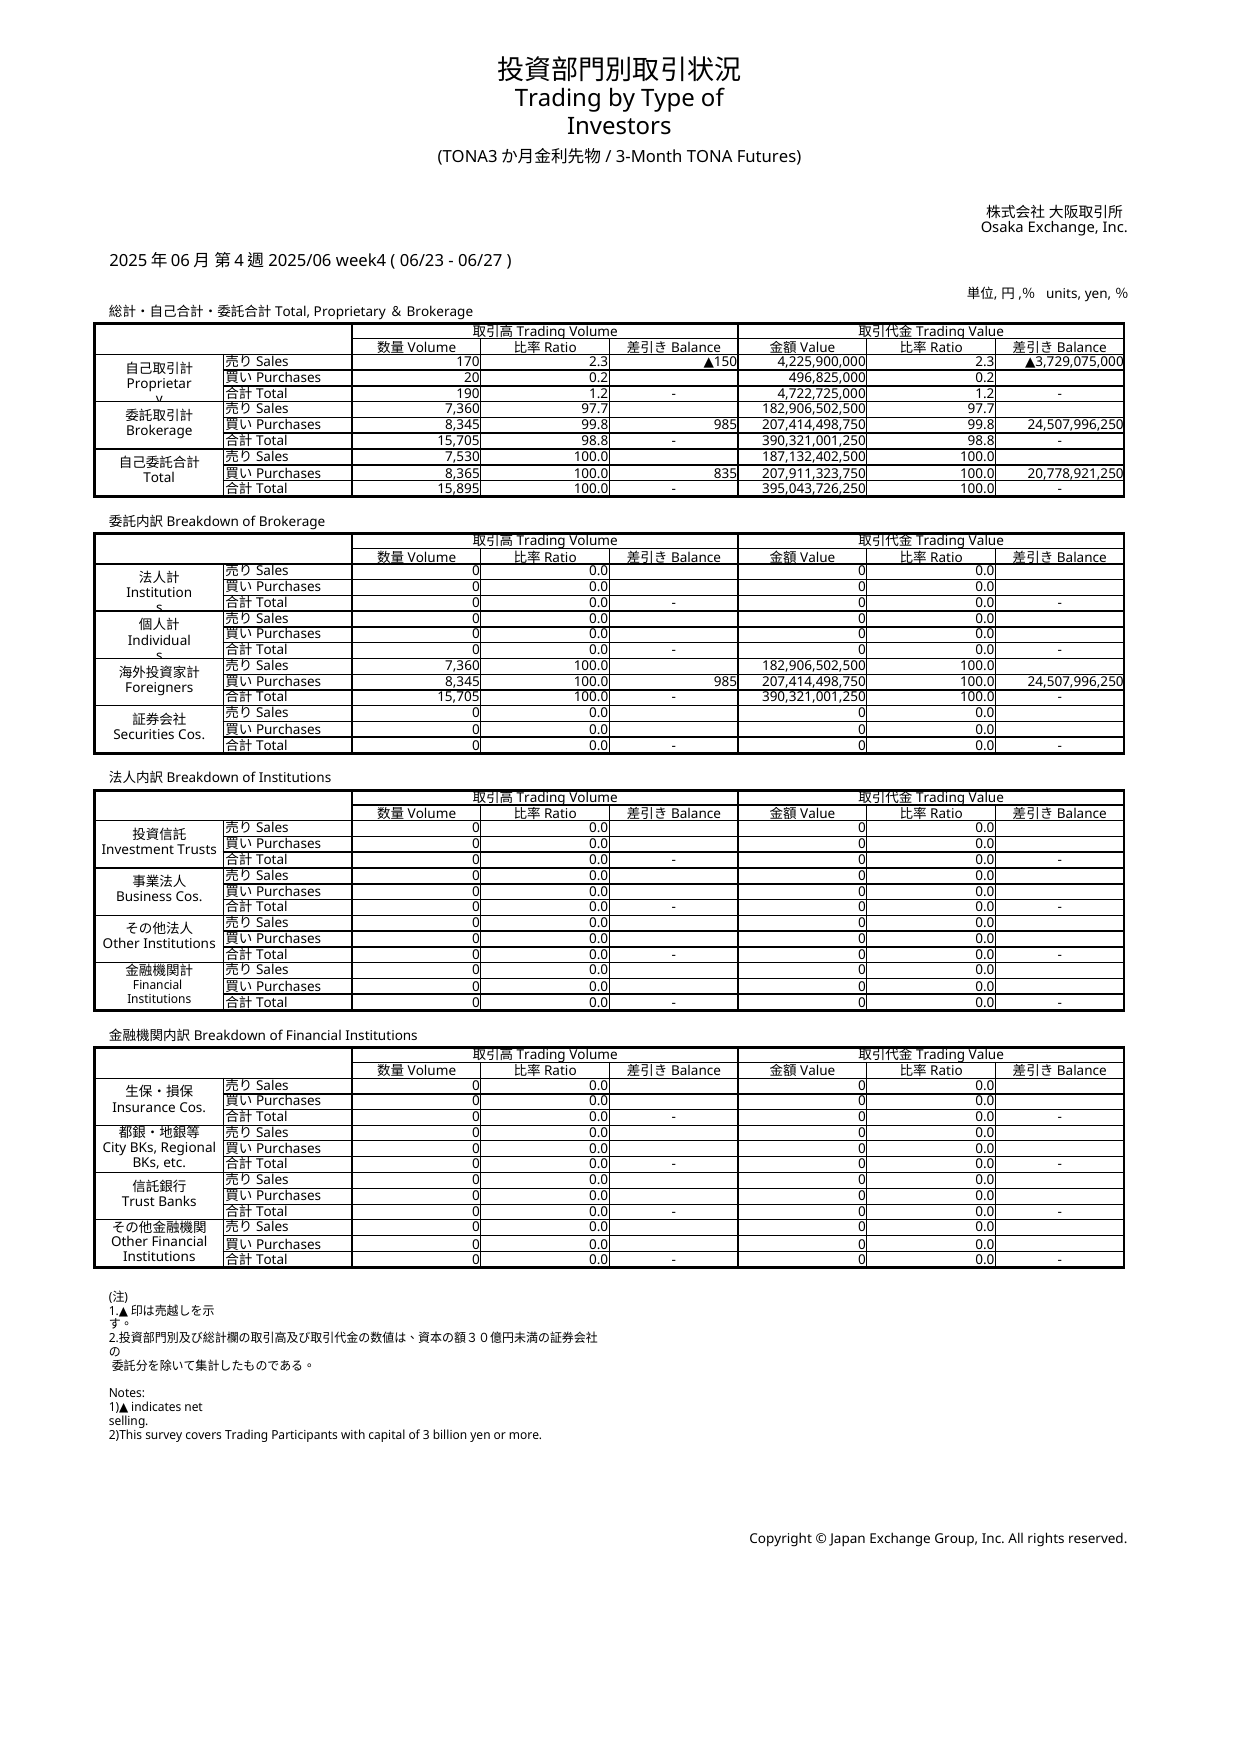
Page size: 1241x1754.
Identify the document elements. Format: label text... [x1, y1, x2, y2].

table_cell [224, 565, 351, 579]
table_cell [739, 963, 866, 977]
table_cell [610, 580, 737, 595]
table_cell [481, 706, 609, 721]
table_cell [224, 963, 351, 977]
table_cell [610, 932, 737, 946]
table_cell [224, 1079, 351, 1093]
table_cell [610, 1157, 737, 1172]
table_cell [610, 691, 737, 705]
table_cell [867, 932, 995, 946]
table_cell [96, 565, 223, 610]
text 単位, 円 ,％ units, yen, ％ [104, 287, 1128, 301]
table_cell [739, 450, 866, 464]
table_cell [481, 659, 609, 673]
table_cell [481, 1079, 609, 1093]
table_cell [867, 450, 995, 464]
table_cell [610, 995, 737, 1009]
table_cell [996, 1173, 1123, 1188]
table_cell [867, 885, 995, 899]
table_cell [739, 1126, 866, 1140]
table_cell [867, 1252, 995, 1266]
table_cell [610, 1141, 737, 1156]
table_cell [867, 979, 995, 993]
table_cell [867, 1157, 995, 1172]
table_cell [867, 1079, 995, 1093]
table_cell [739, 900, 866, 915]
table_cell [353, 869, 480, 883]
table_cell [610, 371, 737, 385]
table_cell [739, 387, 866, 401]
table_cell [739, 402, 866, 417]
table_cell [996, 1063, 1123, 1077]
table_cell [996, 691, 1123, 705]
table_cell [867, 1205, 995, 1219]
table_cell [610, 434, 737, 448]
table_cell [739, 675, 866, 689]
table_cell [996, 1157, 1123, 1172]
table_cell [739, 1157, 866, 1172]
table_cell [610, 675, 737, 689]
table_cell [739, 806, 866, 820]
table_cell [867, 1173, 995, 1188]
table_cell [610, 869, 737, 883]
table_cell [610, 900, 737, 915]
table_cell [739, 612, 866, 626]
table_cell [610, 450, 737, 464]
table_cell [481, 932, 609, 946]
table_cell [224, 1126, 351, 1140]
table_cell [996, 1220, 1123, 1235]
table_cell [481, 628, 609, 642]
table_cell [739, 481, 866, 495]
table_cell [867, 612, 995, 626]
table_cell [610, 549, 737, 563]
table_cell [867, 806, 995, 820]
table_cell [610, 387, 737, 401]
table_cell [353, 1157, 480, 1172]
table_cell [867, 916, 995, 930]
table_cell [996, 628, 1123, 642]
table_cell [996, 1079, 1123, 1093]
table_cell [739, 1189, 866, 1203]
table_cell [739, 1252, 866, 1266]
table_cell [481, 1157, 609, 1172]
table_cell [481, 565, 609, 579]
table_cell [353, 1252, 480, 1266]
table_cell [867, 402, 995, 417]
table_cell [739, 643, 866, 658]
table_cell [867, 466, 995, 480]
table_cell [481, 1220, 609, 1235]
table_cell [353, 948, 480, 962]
text 委託内訳 Breakdown of Brokerage [109, 515, 1134, 529]
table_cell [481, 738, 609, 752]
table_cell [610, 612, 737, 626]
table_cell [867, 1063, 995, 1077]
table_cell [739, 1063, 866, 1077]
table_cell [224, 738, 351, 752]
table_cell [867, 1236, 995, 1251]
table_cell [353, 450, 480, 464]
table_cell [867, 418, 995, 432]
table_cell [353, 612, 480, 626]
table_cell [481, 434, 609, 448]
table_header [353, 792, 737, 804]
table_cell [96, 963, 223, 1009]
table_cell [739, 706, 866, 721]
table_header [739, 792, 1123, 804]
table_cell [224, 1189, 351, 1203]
text Copyright © Japan Exchange Group, Inc. All rights reserved. [104, 1533, 831, 1546]
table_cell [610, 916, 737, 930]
text Copyright © Japan Exchange Group, Inc. All rights reserved. [831, 1533, 1127, 1546]
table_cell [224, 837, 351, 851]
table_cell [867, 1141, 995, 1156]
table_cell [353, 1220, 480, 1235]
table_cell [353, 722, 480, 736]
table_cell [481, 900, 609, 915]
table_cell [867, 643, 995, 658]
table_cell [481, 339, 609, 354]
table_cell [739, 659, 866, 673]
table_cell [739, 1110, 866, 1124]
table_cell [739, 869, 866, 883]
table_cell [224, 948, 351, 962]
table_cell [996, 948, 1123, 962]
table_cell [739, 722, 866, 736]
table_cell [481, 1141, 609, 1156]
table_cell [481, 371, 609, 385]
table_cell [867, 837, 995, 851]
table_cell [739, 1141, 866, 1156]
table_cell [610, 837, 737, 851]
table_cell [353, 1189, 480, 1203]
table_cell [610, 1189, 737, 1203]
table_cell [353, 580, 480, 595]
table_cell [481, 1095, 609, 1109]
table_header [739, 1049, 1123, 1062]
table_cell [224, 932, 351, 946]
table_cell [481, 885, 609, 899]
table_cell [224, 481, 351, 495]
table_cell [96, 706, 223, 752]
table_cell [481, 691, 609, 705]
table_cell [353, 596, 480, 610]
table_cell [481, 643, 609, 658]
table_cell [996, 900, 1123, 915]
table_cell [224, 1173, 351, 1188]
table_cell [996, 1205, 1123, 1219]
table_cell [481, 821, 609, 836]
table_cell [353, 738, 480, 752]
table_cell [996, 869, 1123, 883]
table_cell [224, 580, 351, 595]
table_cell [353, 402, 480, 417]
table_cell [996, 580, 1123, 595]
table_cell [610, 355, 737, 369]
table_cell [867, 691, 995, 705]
text 総計・自己合計・委託合計 Total, Proprietary ＆ Brokerage [109, 306, 1134, 319]
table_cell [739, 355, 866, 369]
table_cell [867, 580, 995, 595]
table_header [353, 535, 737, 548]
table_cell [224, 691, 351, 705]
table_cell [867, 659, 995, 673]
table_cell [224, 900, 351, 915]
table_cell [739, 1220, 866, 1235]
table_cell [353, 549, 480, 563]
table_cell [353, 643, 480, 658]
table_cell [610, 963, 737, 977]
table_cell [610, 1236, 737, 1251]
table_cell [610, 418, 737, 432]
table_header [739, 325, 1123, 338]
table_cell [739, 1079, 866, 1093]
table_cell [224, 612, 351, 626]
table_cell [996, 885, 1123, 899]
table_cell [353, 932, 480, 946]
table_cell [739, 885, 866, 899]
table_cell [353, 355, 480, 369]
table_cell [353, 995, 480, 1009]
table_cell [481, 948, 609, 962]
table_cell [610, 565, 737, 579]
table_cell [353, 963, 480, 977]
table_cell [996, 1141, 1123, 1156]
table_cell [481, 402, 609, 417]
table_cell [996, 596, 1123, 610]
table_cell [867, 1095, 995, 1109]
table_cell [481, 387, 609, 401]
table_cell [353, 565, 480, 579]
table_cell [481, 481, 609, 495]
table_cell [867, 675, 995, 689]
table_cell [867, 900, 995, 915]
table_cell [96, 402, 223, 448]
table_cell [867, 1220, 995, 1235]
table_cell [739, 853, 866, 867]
text Notes: 1)▲indicates net selling. [108, 1387, 234, 1428]
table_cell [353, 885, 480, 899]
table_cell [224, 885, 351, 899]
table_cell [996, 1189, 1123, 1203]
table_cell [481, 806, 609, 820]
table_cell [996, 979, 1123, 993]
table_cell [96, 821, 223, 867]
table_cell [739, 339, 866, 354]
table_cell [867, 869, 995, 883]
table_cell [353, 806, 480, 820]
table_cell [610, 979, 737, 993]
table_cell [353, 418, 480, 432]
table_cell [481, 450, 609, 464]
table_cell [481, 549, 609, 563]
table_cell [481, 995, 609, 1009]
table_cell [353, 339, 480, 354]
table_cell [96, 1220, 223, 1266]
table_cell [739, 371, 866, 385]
text (注) 1.▲印は売越しを示す。 [108, 1290, 234, 1332]
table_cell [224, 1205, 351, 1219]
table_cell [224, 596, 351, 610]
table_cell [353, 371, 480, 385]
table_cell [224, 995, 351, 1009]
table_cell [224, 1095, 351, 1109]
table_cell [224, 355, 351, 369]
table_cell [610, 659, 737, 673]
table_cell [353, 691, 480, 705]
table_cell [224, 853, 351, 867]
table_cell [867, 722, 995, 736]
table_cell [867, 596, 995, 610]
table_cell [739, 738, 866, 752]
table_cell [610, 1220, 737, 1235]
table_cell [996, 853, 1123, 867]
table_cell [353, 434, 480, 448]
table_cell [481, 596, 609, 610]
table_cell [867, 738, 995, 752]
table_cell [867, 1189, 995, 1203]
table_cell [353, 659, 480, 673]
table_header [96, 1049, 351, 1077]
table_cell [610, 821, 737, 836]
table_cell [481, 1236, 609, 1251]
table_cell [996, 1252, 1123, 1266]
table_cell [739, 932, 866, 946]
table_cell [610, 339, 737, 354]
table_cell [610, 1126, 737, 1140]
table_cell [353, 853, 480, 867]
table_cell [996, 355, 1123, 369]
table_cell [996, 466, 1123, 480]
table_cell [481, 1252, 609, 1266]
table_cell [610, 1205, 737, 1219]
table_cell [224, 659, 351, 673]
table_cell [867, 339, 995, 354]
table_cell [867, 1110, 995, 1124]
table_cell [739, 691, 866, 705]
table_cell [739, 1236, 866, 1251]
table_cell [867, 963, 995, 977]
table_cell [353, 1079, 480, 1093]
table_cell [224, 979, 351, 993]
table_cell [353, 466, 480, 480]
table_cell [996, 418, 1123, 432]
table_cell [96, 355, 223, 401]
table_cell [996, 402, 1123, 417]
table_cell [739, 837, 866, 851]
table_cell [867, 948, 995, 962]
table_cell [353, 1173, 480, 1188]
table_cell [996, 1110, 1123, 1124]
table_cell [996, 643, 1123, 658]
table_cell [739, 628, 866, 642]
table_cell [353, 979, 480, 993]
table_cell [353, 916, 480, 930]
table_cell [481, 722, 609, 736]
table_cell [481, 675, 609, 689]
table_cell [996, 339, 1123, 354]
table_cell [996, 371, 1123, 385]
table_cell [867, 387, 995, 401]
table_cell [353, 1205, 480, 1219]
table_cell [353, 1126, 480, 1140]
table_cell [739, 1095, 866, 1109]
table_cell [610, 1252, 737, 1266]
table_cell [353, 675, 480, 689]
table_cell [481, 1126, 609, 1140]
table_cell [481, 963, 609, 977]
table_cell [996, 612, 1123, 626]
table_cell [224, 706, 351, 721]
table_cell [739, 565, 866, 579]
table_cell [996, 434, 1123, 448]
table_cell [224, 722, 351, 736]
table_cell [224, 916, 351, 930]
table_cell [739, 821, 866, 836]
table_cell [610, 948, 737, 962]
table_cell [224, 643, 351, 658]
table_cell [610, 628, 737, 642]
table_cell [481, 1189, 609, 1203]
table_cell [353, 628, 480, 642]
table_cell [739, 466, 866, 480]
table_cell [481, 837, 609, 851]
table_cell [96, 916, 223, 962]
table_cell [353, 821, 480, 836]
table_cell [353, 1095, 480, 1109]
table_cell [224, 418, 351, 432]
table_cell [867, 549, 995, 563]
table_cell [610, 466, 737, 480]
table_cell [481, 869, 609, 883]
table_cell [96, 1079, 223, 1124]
text 2.投資部門別及び総計欄の取引高及び取引代金の数値は、資本の額３０億円未満の証券会社の 委託分を除いて集計したものである。 [108, 1332, 609, 1373]
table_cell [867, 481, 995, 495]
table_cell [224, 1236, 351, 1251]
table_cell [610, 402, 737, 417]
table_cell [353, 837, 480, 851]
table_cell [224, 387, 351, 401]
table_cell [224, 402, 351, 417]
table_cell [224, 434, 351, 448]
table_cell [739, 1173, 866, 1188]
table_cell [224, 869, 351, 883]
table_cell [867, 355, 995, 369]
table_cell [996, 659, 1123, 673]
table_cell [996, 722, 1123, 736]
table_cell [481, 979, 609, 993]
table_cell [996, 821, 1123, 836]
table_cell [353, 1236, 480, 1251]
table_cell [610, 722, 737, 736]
text 2025年06月 第4週 2025/06 week4 ( 06/23 - 06/27 ) [109, 253, 1134, 269]
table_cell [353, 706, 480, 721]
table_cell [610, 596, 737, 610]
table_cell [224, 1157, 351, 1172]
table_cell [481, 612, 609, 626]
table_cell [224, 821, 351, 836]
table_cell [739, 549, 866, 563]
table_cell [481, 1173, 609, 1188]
text 投資部門別取引状況 Trading by Type of Investors [464, 57, 774, 139]
text 株式会社 大阪取引所 Osaka Exchange, Inc. [974, 204, 1134, 236]
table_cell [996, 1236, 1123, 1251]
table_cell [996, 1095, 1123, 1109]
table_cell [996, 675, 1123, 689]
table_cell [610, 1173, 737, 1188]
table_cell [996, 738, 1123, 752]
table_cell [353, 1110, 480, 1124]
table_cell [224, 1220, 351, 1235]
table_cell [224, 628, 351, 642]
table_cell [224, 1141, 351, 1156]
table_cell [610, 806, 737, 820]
text 金融機関内訳 Breakdown of Financial Institutions [109, 1029, 1134, 1043]
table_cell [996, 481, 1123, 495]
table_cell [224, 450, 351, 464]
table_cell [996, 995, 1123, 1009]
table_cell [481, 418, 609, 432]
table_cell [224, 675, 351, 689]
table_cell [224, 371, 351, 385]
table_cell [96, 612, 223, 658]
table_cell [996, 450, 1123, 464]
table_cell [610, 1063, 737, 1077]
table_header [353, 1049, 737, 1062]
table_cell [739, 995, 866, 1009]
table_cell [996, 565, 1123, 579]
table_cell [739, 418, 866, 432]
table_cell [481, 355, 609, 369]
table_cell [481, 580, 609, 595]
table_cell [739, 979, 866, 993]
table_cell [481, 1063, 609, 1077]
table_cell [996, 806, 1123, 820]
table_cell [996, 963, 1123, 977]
text 法人内訳 Breakdown of Institutions [109, 772, 1134, 786]
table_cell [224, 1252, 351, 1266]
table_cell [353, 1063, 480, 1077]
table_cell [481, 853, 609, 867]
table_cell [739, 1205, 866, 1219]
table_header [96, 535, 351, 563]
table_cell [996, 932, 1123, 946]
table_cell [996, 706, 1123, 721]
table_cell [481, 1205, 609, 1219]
text (TONA3か月金利先物 / 3-Month TONA Futures) [104, 149, 1134, 166]
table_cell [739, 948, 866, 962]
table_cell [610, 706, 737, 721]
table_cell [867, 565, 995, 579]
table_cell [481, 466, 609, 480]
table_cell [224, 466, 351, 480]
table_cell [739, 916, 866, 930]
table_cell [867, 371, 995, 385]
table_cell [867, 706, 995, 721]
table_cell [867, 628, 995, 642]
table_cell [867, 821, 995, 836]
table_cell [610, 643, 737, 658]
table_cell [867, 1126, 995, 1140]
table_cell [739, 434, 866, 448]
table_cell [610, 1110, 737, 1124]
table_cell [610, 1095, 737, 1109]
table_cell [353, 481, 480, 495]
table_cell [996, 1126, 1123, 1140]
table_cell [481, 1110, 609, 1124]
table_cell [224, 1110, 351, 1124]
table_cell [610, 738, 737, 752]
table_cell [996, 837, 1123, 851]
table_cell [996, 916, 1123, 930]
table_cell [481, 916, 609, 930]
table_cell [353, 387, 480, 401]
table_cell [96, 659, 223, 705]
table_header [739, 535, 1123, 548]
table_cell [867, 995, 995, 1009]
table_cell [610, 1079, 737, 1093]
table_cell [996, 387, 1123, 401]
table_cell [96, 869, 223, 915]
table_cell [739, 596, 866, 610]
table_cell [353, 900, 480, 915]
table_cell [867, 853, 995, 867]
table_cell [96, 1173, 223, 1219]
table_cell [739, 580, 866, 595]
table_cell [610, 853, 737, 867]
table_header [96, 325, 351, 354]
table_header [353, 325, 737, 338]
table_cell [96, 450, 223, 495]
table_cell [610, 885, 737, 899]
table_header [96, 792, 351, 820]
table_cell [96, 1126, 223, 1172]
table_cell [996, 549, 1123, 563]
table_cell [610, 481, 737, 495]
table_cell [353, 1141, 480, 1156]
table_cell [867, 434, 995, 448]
